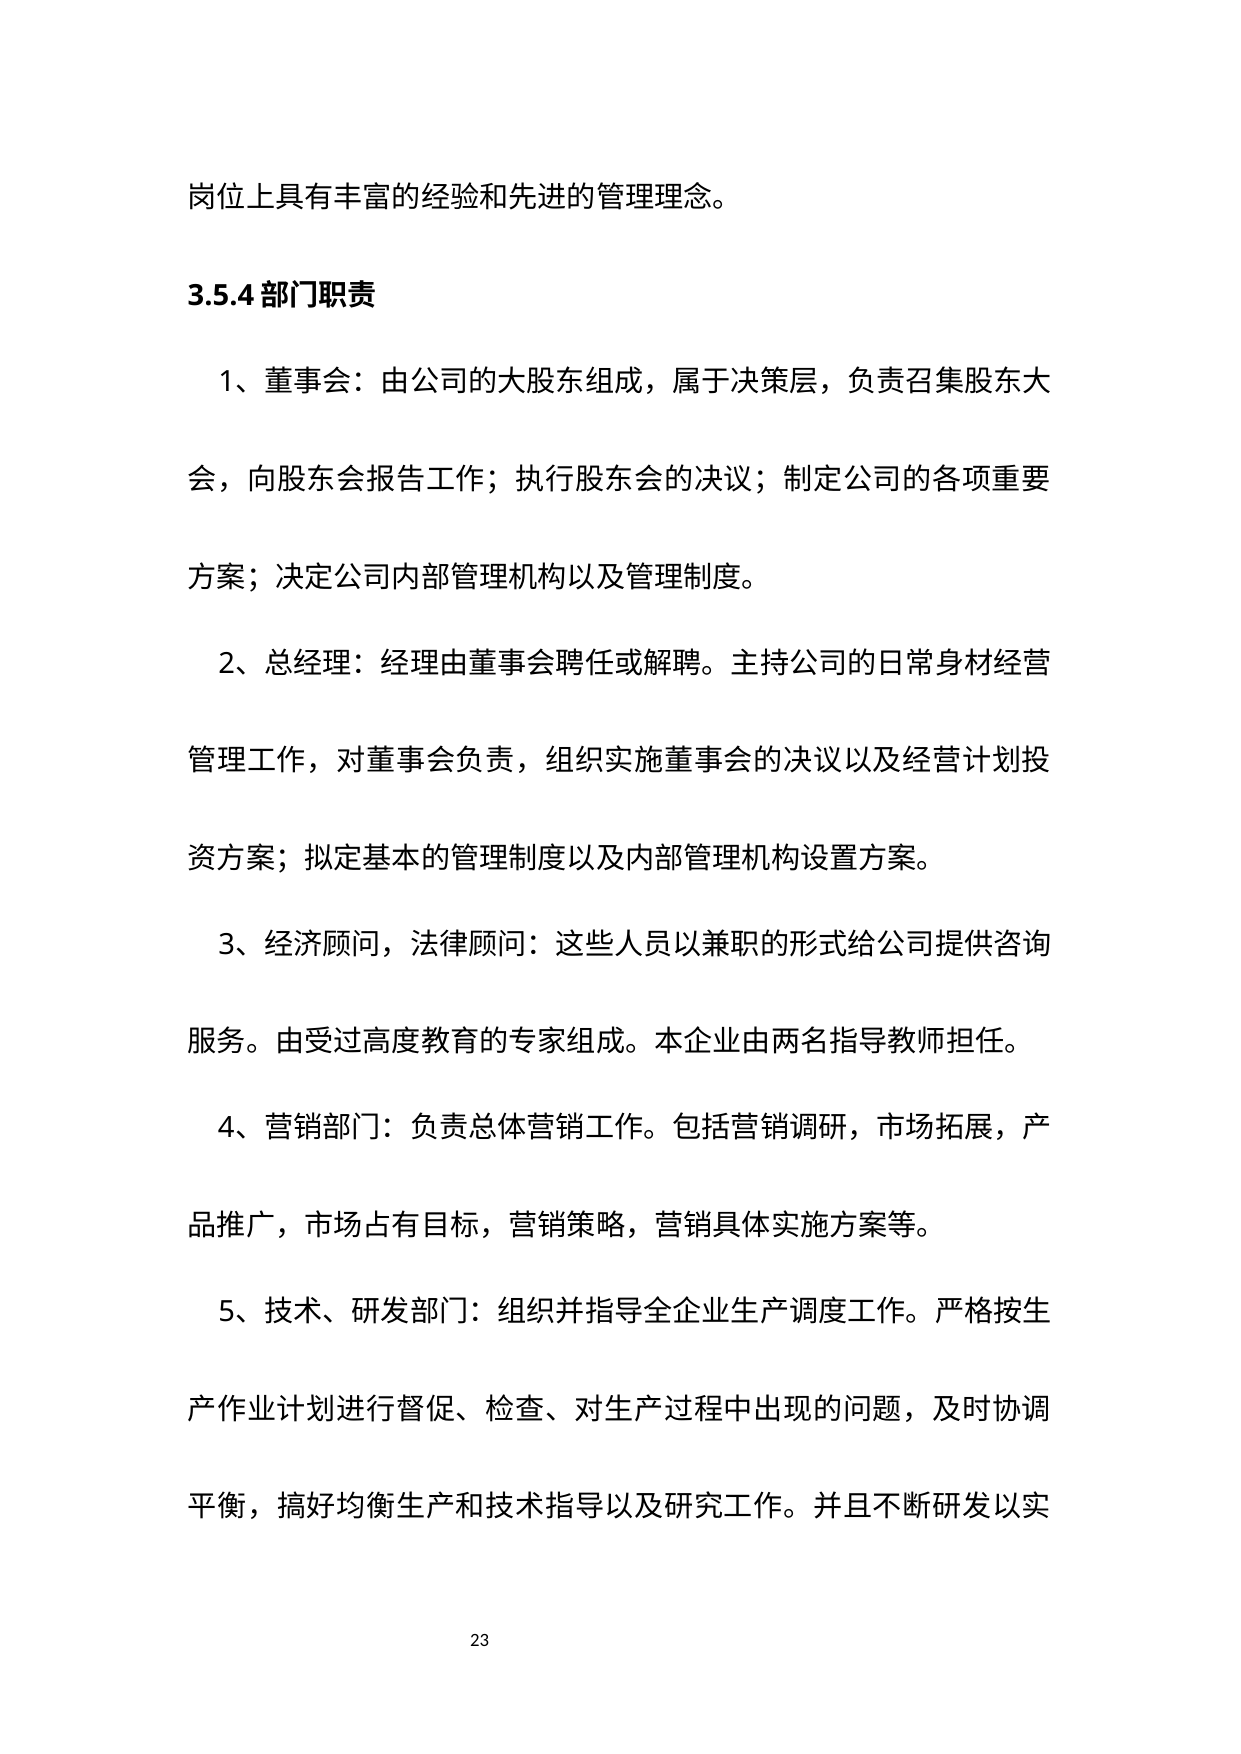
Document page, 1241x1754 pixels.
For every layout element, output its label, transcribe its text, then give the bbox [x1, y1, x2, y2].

text 2、总经理：经理由董事会聘任或解聘。主持公司的日常身材经营管理工作，对董事会负责，组织实施董事会的决议以及经营计划投资方案；拟定基本的管理制度以及内部管理机构设置方案。 [187, 628, 1053, 888]
text 3.5.4部门职责 [187, 261, 1053, 326]
text 3、经济顾问，法律顾问：这些人员以兼职的形式给公司提供咨询服务。由受过高度教育的专家组成。本企业由两名指导教师担任。 [187, 909, 1053, 1072]
text 4、营销部门：负责总体营销工作。包括营销调研，市场拓展，产品推广，市场占有目标，营销策略，营销具体实施方案等。 [187, 1093, 1053, 1255]
text 1、董事会：由公司的大股东组成，属于决策层，负责召集股东大会，向股东会报告工作；执行股东会的决议；制定公司的各项重要方案；决定公司内部管理机构以及管理制度。 [187, 347, 1053, 607]
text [187, 162, 1053, 227]
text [187, 1276, 1053, 1536]
